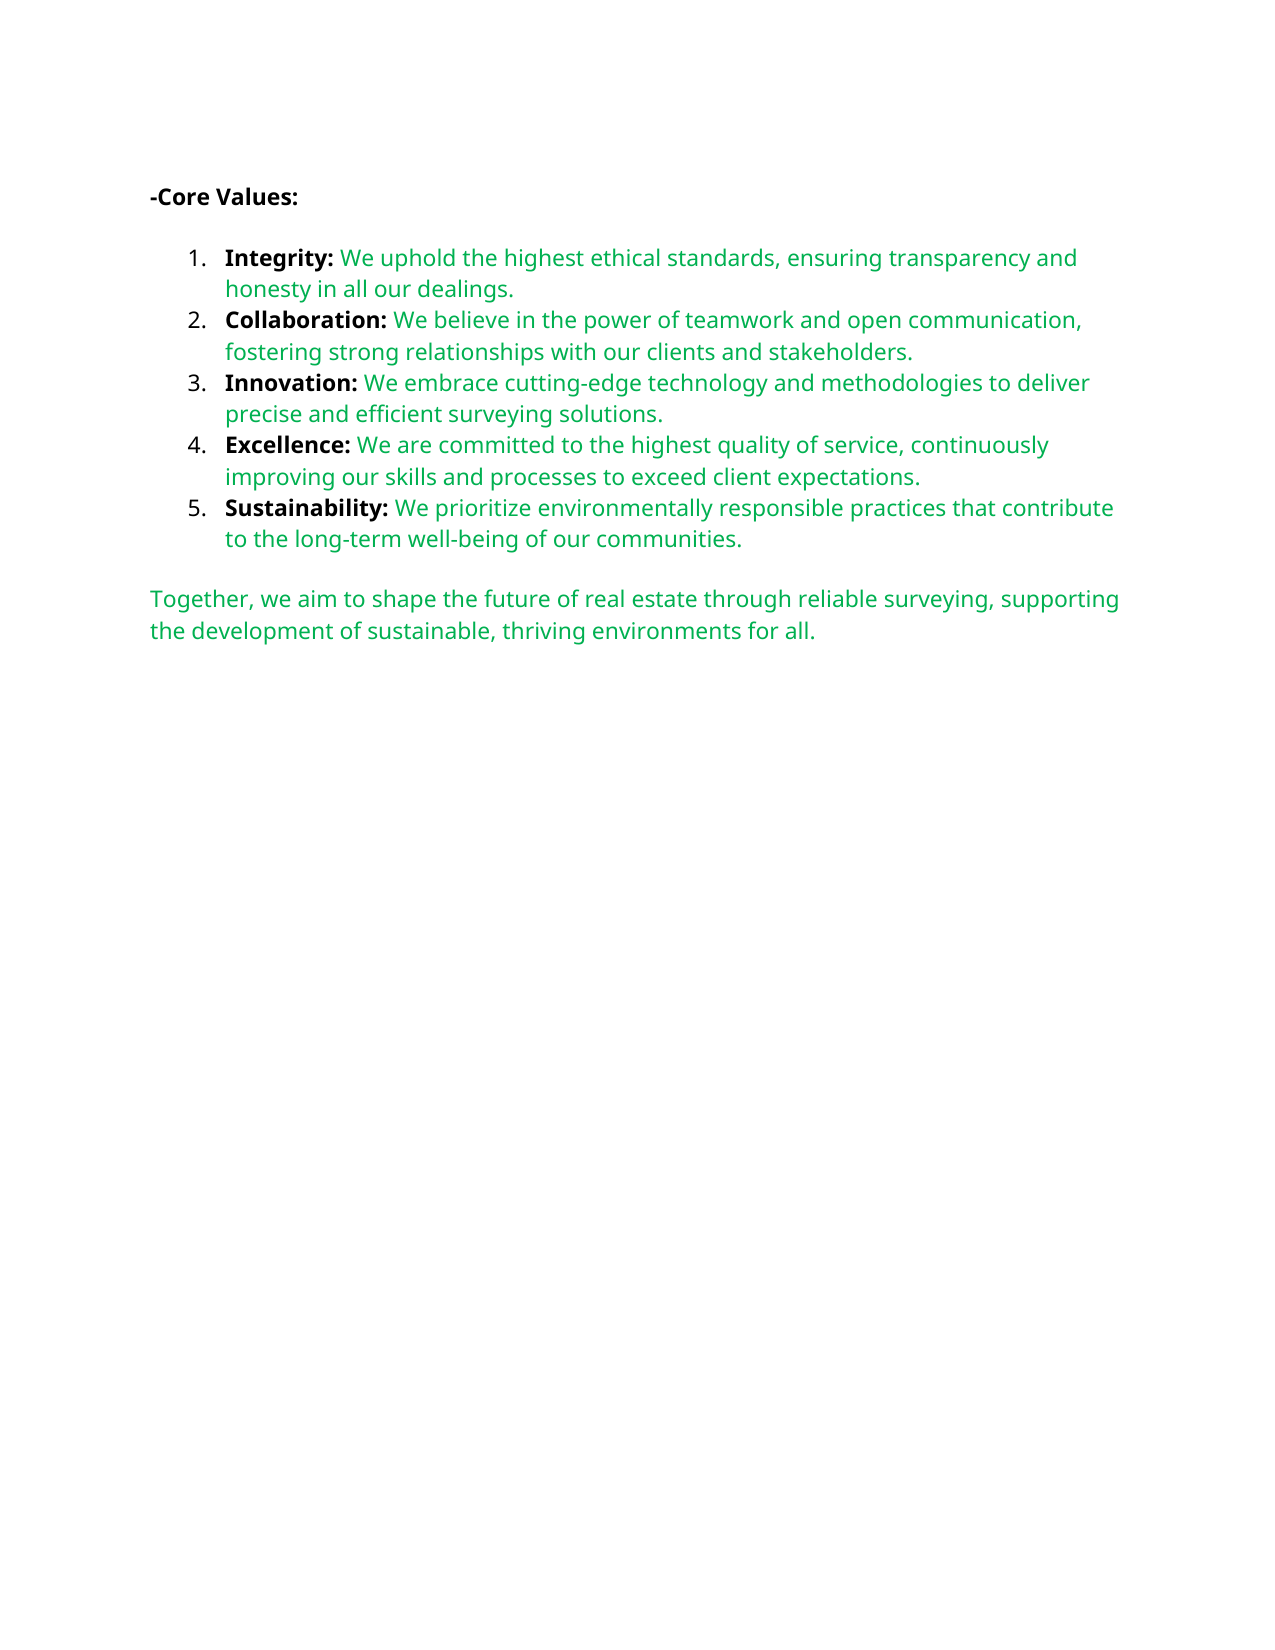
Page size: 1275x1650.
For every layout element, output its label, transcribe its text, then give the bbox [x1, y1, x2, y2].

text Together, we aim to shape the future of real estate through reliable surveying, supporting the development of sustainable, thriving environments for all. [150, 583, 1125, 646]
list Collaboration: We believe in the power of teamwork and open communication, fostering strong relationships with our clients and stakeholders. [187, 304, 1125, 367]
list Excellence: We are committed to the highest quality of service, continuously improving our skills and processes to exceed client expectations. [187, 429, 1125, 492]
list Integrity: We uphold the highest ethical standards, ensuring transparency and honesty in all our dealings. [187, 242, 1125, 304]
list Innovation: We embrace cutting-edge technology and methodologies to deliver precise and efficient surveying solutions. [187, 367, 1125, 429]
list Sustainability: We prioritize environmentally responsible practices that contribute to the long-term well-being of our communities. [187, 492, 1125, 554]
text -Core Values: [150, 181, 1125, 212]
